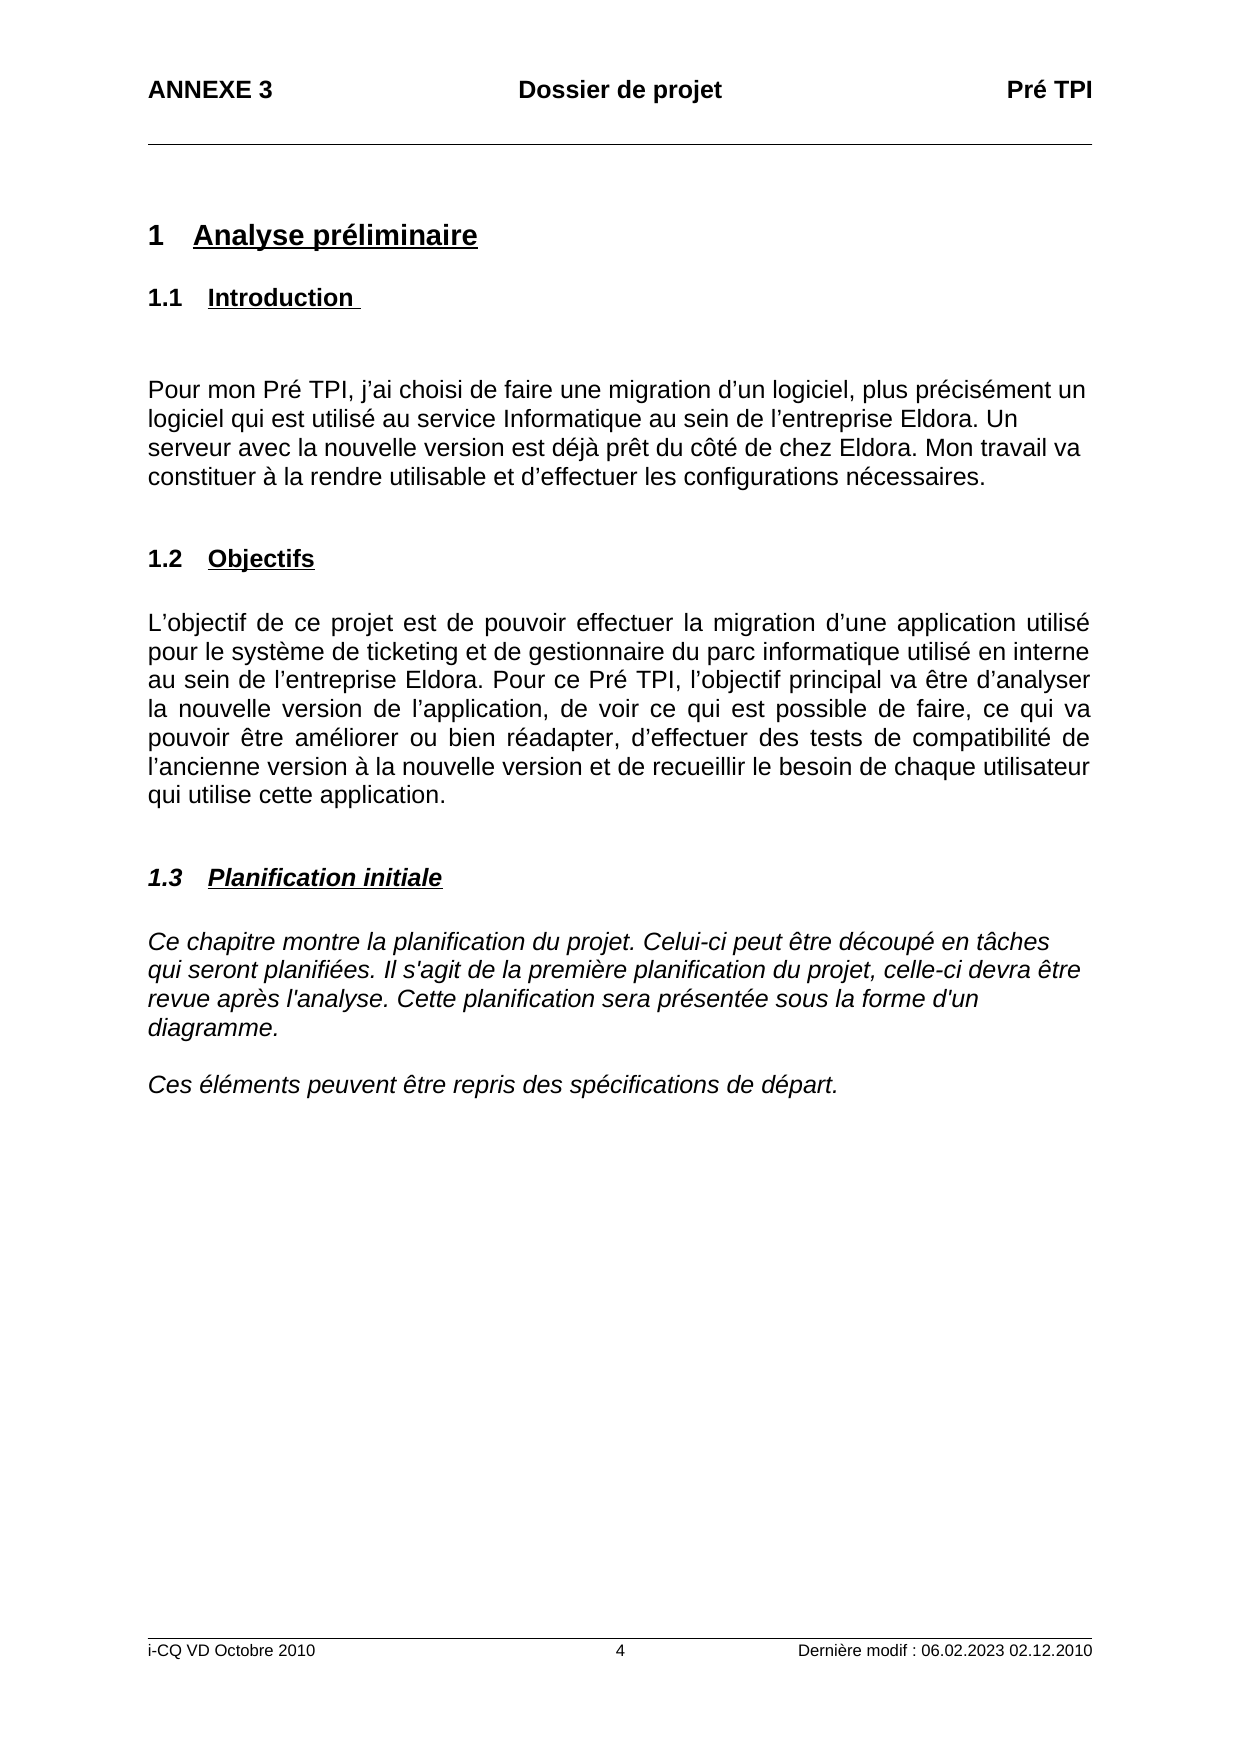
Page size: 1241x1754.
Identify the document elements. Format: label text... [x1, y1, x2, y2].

text L’objectif de ce projet est de pouvoir effectuer la migration d’une application utilisé pour le système de ticketing et de gestionnaire du parc informatique utilisé en interne au sein de l’entreprise Eldora. Pour ce Pré TPI, l’objectif principal va être d’analyser la nouvelle version de l’application, de voir ce qui est possible de faire, ce qui va pouvoir être améliorer ou bien réadapter, d’effectuer des tests de compatibilité de l’ancienne version à la nouvelle version et de recueillir le besoin de chaque utilisateur qui utilise cette application. [148, 608, 1092, 809]
subtitle Planification initiale [148, 863, 1092, 892]
text Ce chapitre montre la planification du projet. Celui-ci peut être découpé en tâches qui seront planifiées. Il s'agit de la première planification du projet, celle-ci devra être revue après l'analyse. Cette planification sera présentée sous la forme d'un diagramme. [148, 927, 1092, 1042]
subtitle Introduction [148, 283, 1092, 312]
subtitle Objectifs [148, 544, 1092, 573]
subtitle Analyse préliminaire [148, 218, 1092, 252]
text Ces éléments peuvent être repris des spécifications de départ. [148, 1071, 1092, 1099]
text Pour mon Pré TPI, j’ai choisi de faire une migration d’un logiciel, plus précisément un logiciel qui est utilisé au service Informatique au sein de l’entreprise Eldora. Un serveur avec la nouvelle version est déjà prêt du côté de chez Eldora. Mon travail va constituer à la rendre utilisable et d’effectuer les configurations nécessaires. [148, 376, 1092, 491]
